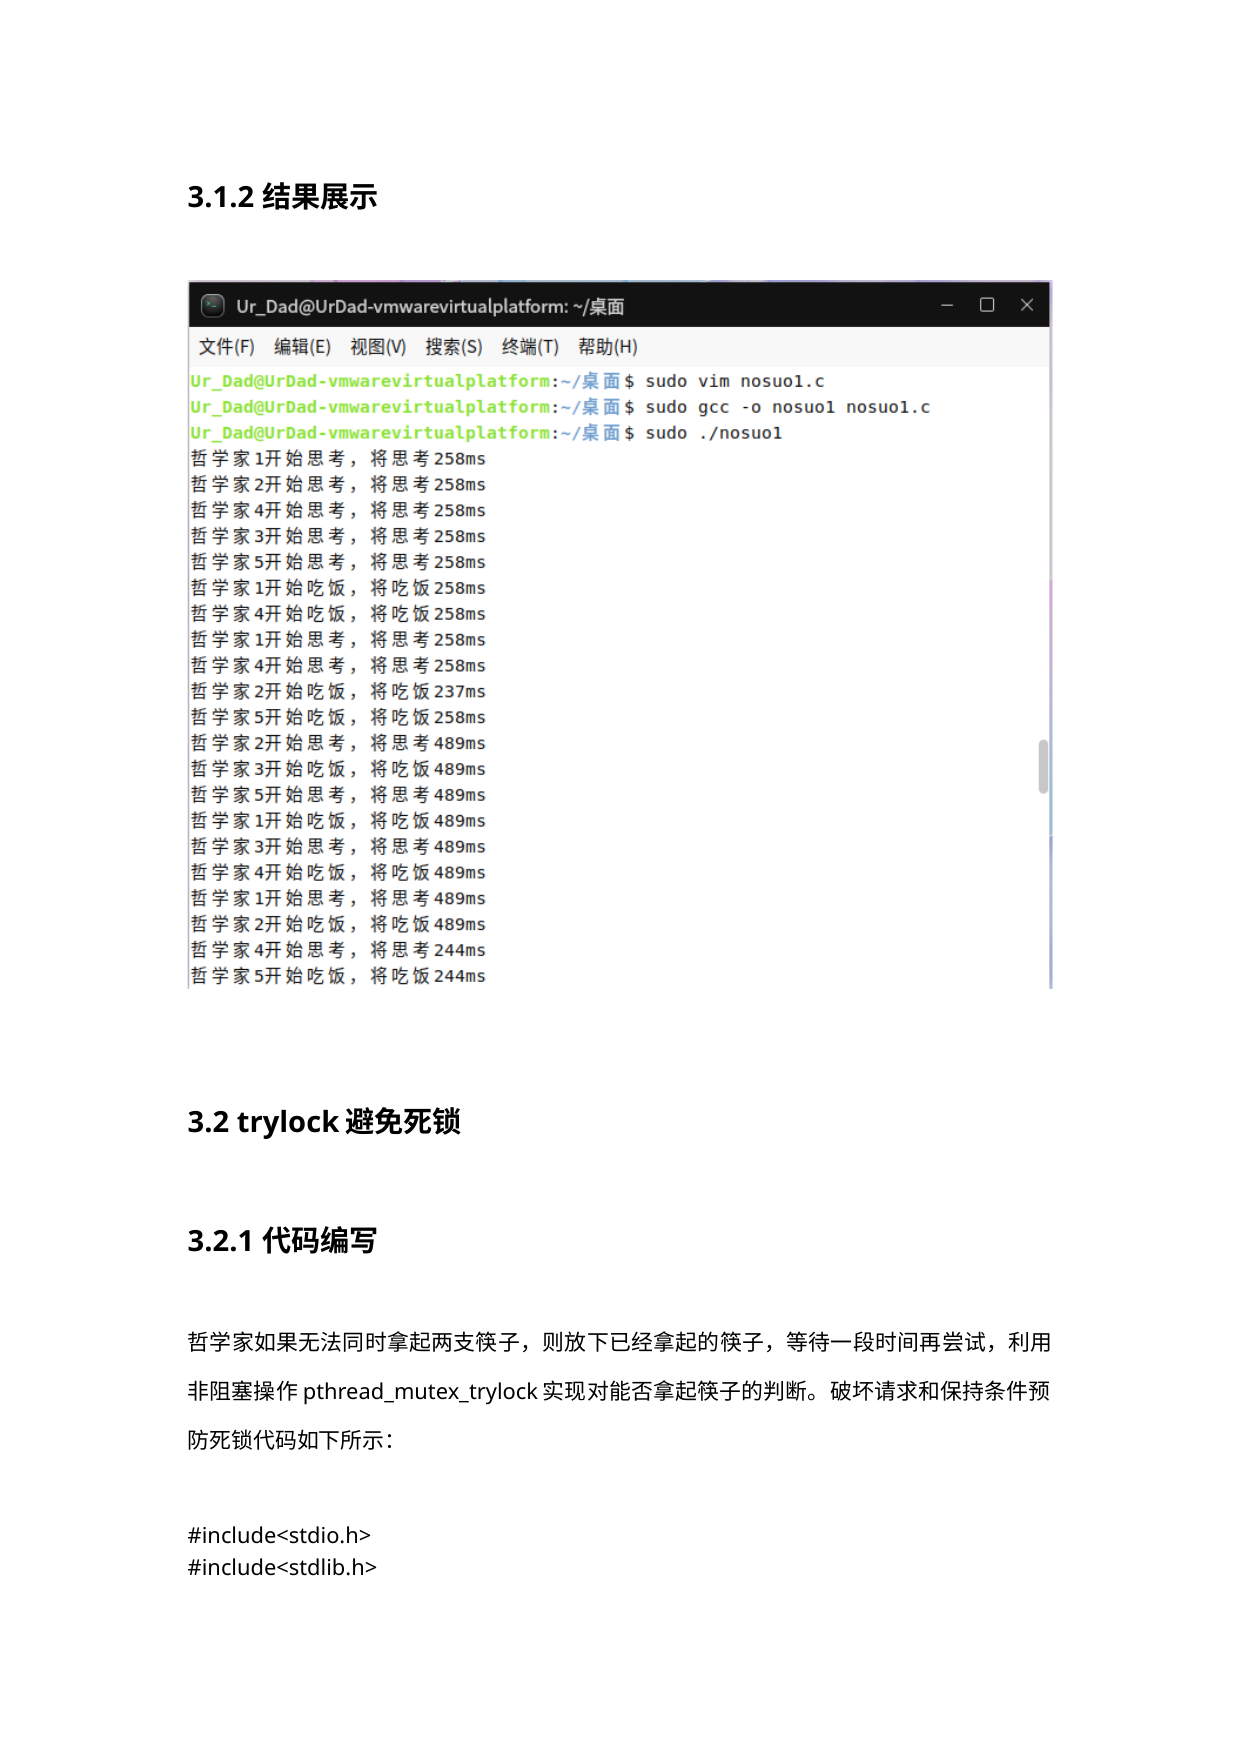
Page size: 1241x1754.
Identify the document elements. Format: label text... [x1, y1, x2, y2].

picture [187, 280, 1053, 989]
text #include<stdlib.h> [187, 1551, 1053, 1583]
text 哲学家如果无法同时拿起两支筷子，则放下已经拿起的筷子，等待一段时间再尝试，利用非阻塞操作pthread_mutex_trylock实现对能否拿起筷子的判断。破坏请求和保持条件预防死锁代码如下所示： [187, 1325, 1053, 1455]
text #include<stdio.h> [187, 1518, 1053, 1551]
subtitle 3.2 trylock避免死锁 [187, 1087, 1053, 1152]
subtitle 3.1.2 结果展示 [187, 162, 1053, 227]
subtitle 3.2.1 代码编写 [187, 1206, 1053, 1271]
